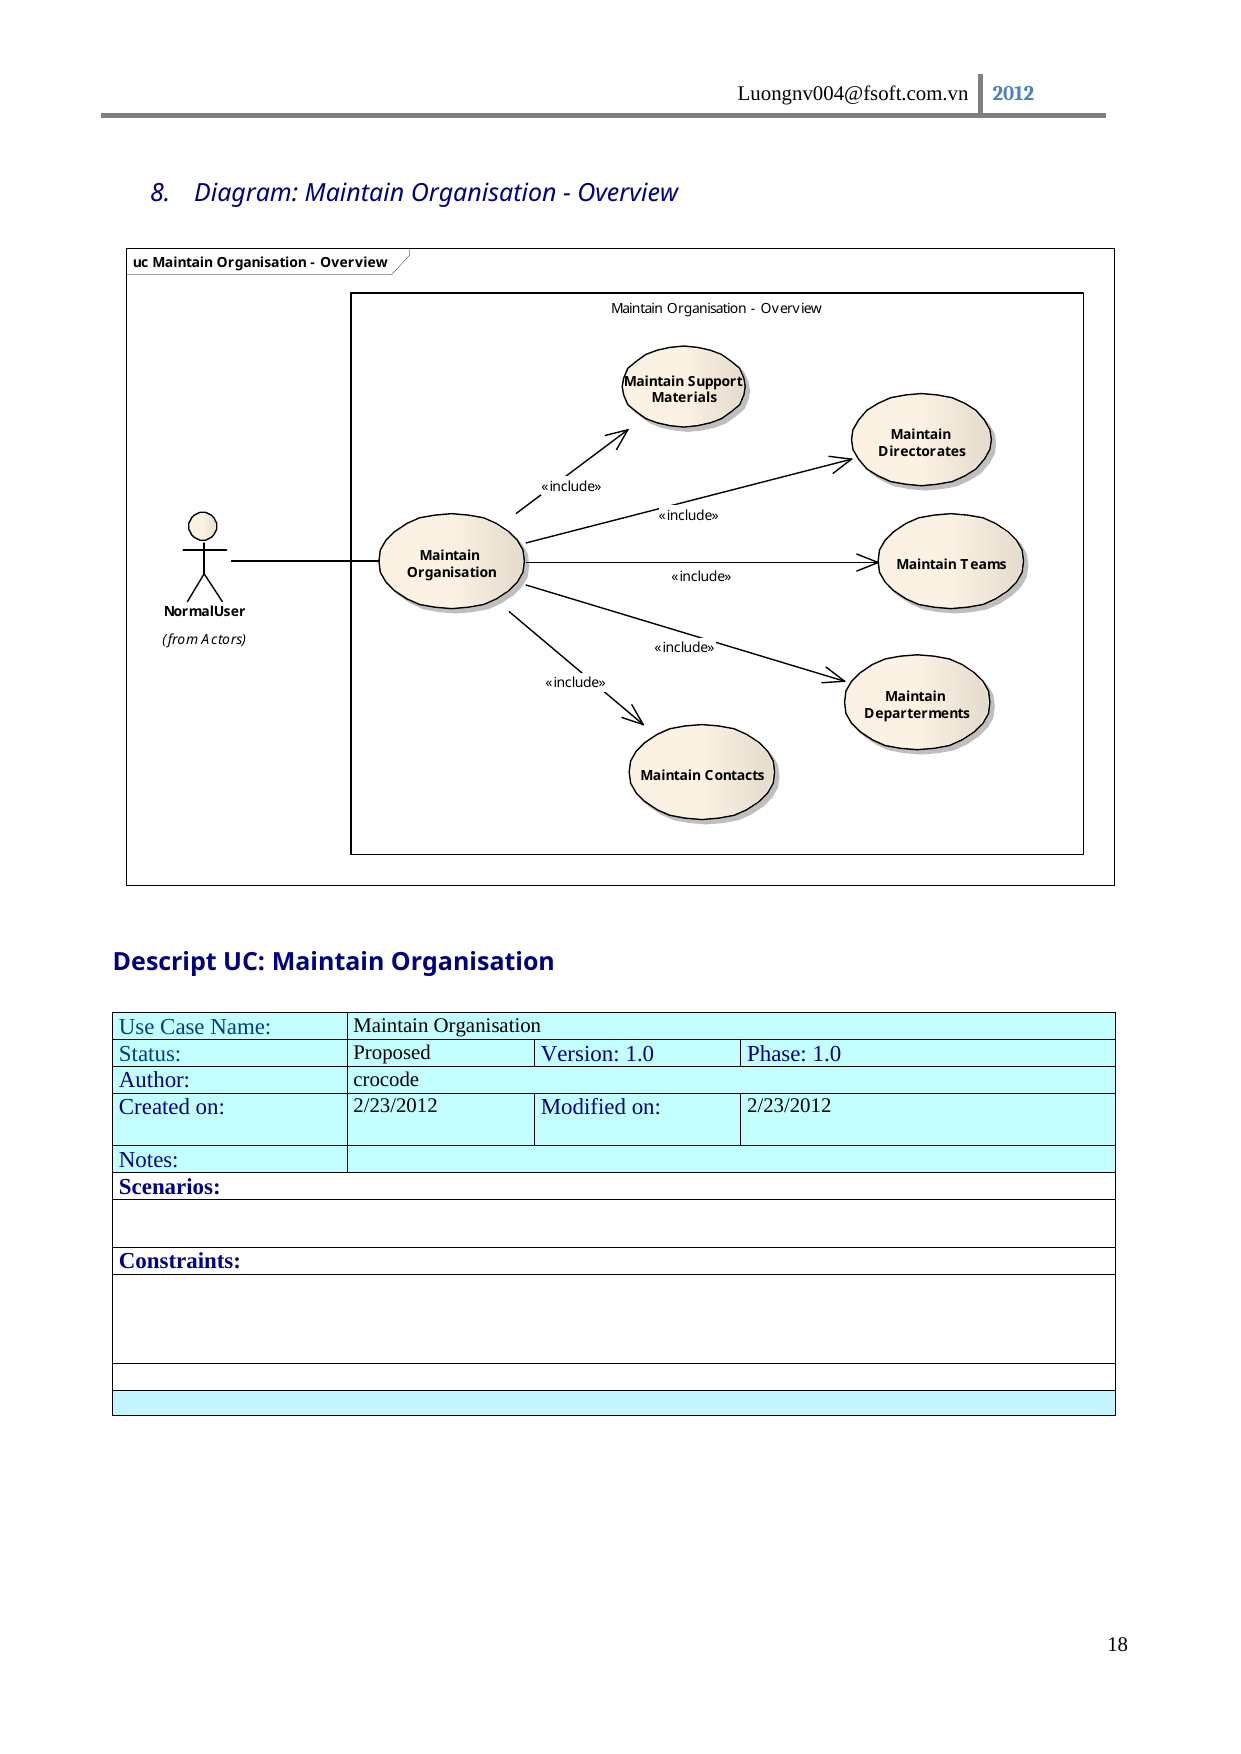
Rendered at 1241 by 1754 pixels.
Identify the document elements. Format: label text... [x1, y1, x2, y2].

table_cell Created on: [113, 1094, 347, 1145]
table_cell 2/23/2012 [348, 1094, 534, 1145]
table_cell crocode [348, 1067, 1115, 1093]
table_cell [113, 1364, 1115, 1390]
table_cell Status: [113, 1040, 347, 1066]
table_cell Version: 1.0 [535, 1040, 740, 1066]
table_cell [113, 1275, 1115, 1363]
table_cell [113, 1200, 1115, 1247]
table_cell Notes: [113, 1146, 347, 1172]
subtitle Descript UC: Maintain Organisation [112, 943, 1128, 977]
table_cell [348, 1146, 1115, 1172]
text Diagram: Maintain Organisation - Overview [150, 175, 1128, 209]
table_cell 2/23/2012 [741, 1094, 1115, 1145]
table_cell Constraints: [113, 1248, 1115, 1274]
table_cell Modified on: [535, 1094, 740, 1145]
table_cell Phase: 1.0 [741, 1040, 1115, 1066]
table_cell Proposed [348, 1040, 534, 1066]
table_header Use Case Name: [113, 1013, 347, 1039]
table_cell Scenarios: [113, 1173, 1115, 1199]
table_cell [113, 1391, 1115, 1415]
table_cell Author: [113, 1067, 347, 1093]
table_header Maintain Organisation [348, 1013, 1115, 1039]
